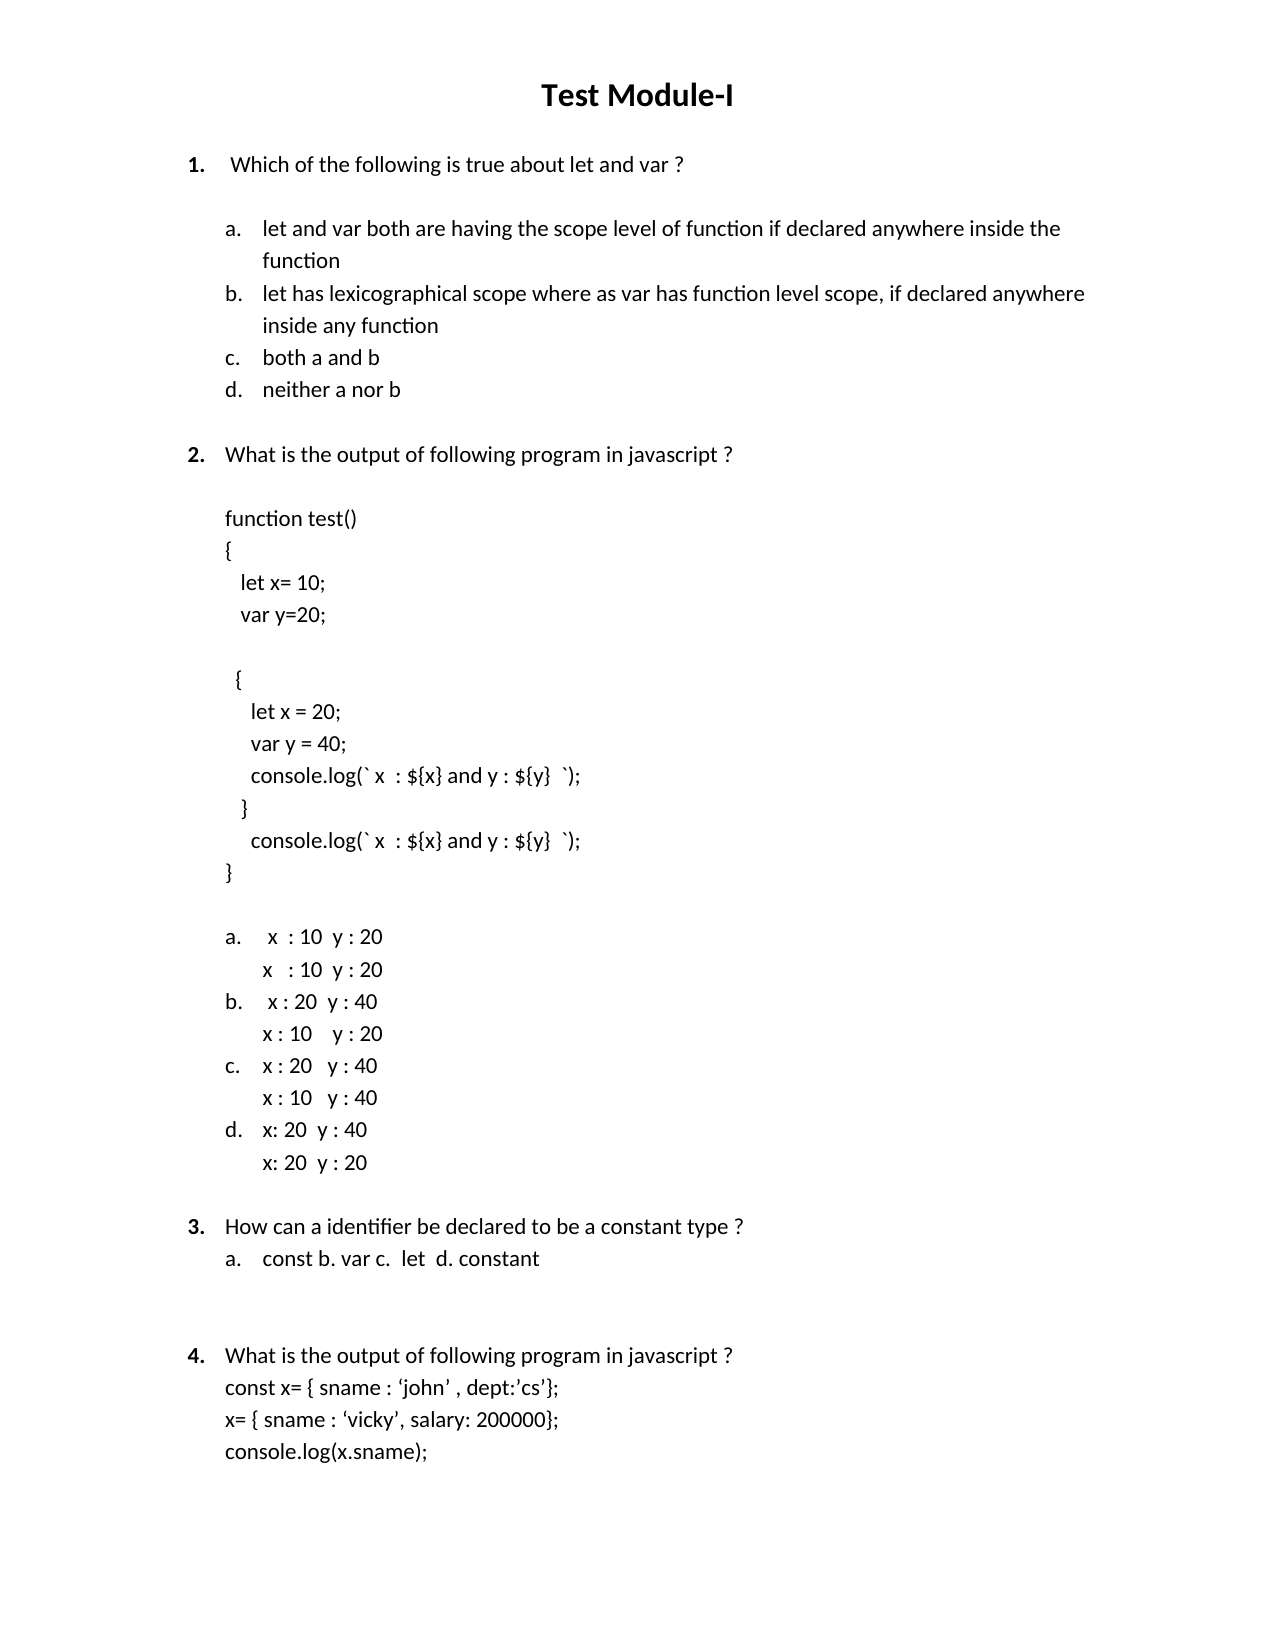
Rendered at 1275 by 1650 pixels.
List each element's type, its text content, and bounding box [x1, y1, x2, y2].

list const b. var c. let d. constant [225, 1244, 1125, 1272]
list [187, 1341, 1125, 1369]
list let x = 20; [225, 697, 1125, 725]
list let x= 10; [225, 568, 1125, 596]
list let has lexicographical scope where as var has function level scope, if declared anywhere inside any function [225, 279, 1125, 339]
list x : 20 y : 40 [225, 987, 1125, 1015]
list function test() [225, 504, 1125, 532]
list x: 20 y : 20 [262, 1148, 1125, 1176]
list const x= { sname : ‘john’ , dept:’cs’}; [225, 1373, 1125, 1401]
list How can a identifier be declared to be a constant type ? [187, 1212, 1125, 1240]
list x : 20 y : 40 [225, 1051, 1125, 1079]
list } [225, 858, 1125, 886]
list var y=20; [225, 601, 1125, 629]
list { [225, 665, 1125, 693]
list x : 10 y : 20 [262, 1019, 1125, 1047]
list neither a nor b [225, 375, 1125, 403]
list console.log(` x : ${x} and y : ${y} `); [225, 826, 1125, 854]
list What is the output of following program in javascript ? [187, 440, 1125, 468]
list console.log(` x : ${x} and y : ${y} `); [225, 762, 1125, 789]
list Which of the following is true about let and var ? [187, 150, 1125, 178]
list x= { sname : ‘vicky’, salary: 200000}; [225, 1405, 1125, 1433]
list x : 10 y : 40 [262, 1083, 1125, 1111]
list x : 10 y : 20 [225, 922, 1125, 951]
list let and var both are having the scope level of function if declared anywhere inside the function [225, 214, 1125, 274]
list x : 10 y : 20 [262, 955, 1125, 983]
list x: 20 y : 40 [225, 1116, 1125, 1144]
list both a and b [225, 343, 1125, 371]
list var y = 40; [225, 729, 1125, 757]
list console.log(x.sname); [225, 1437, 1125, 1466]
list } [225, 794, 1125, 822]
list { [225, 536, 1125, 564]
